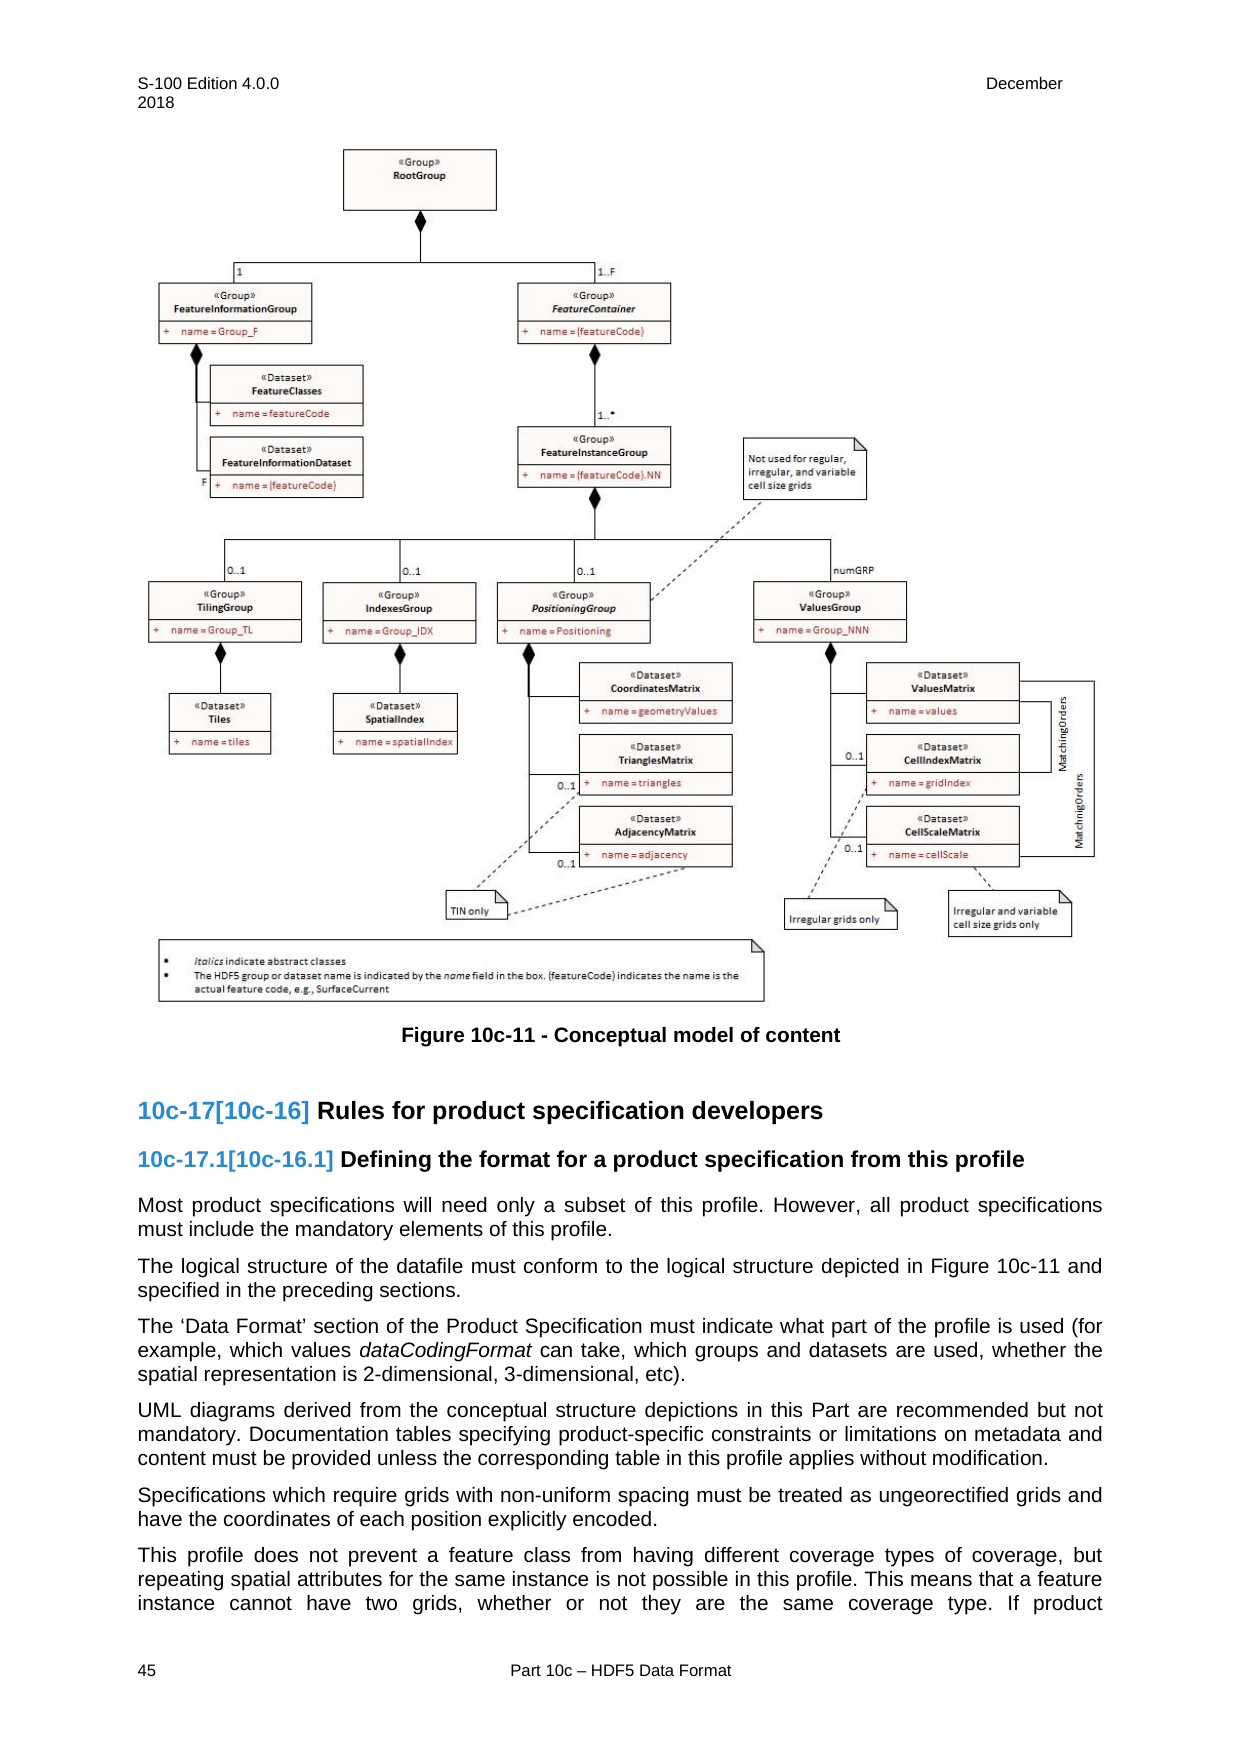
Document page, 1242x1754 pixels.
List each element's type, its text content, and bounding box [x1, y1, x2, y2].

text The ‘Data Format’ section of the Product Specification must indicate what part of the profile is used (for example, which values dataCodingFormat can take, which groups and datasets are used, whether the spatial representation is 2-dimensional, 3-dimensional, etc). [137, 1314, 1104, 1386]
text UML diagrams derived from the conceptual structure depictions in this Part are recommended but not mandatory. Documentation tables specifying product-specific constraints or limitations on metadata and content must be provided unless the corresponding table in this profile applies without modification. [137, 1398, 1104, 1470]
text The logical structure of the datafile must conform to the logical structure depicted in Figure 10c-11 and specified in the preceding sections. [137, 1253, 1104, 1301]
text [137, 1543, 1104, 1615]
picture [138, 139, 1104, 1011]
subtitle Defining the format for a product specification from this profile [137, 1146, 1104, 1172]
title Figure 10c-11 - Conceptual model of content [137, 1023, 1104, 1047]
subtitle Rules for product specification developers [137, 1096, 1104, 1125]
text Most product specifications will need only a subset of this profile. However, all product specifications must include the mandatory elements of this profile. [137, 1193, 1104, 1241]
text Specifications which require grids with non-uniform spacing must be treated as ungeorectified grids and have the coordinates of each position explicitly encoded. [137, 1483, 1104, 1531]
